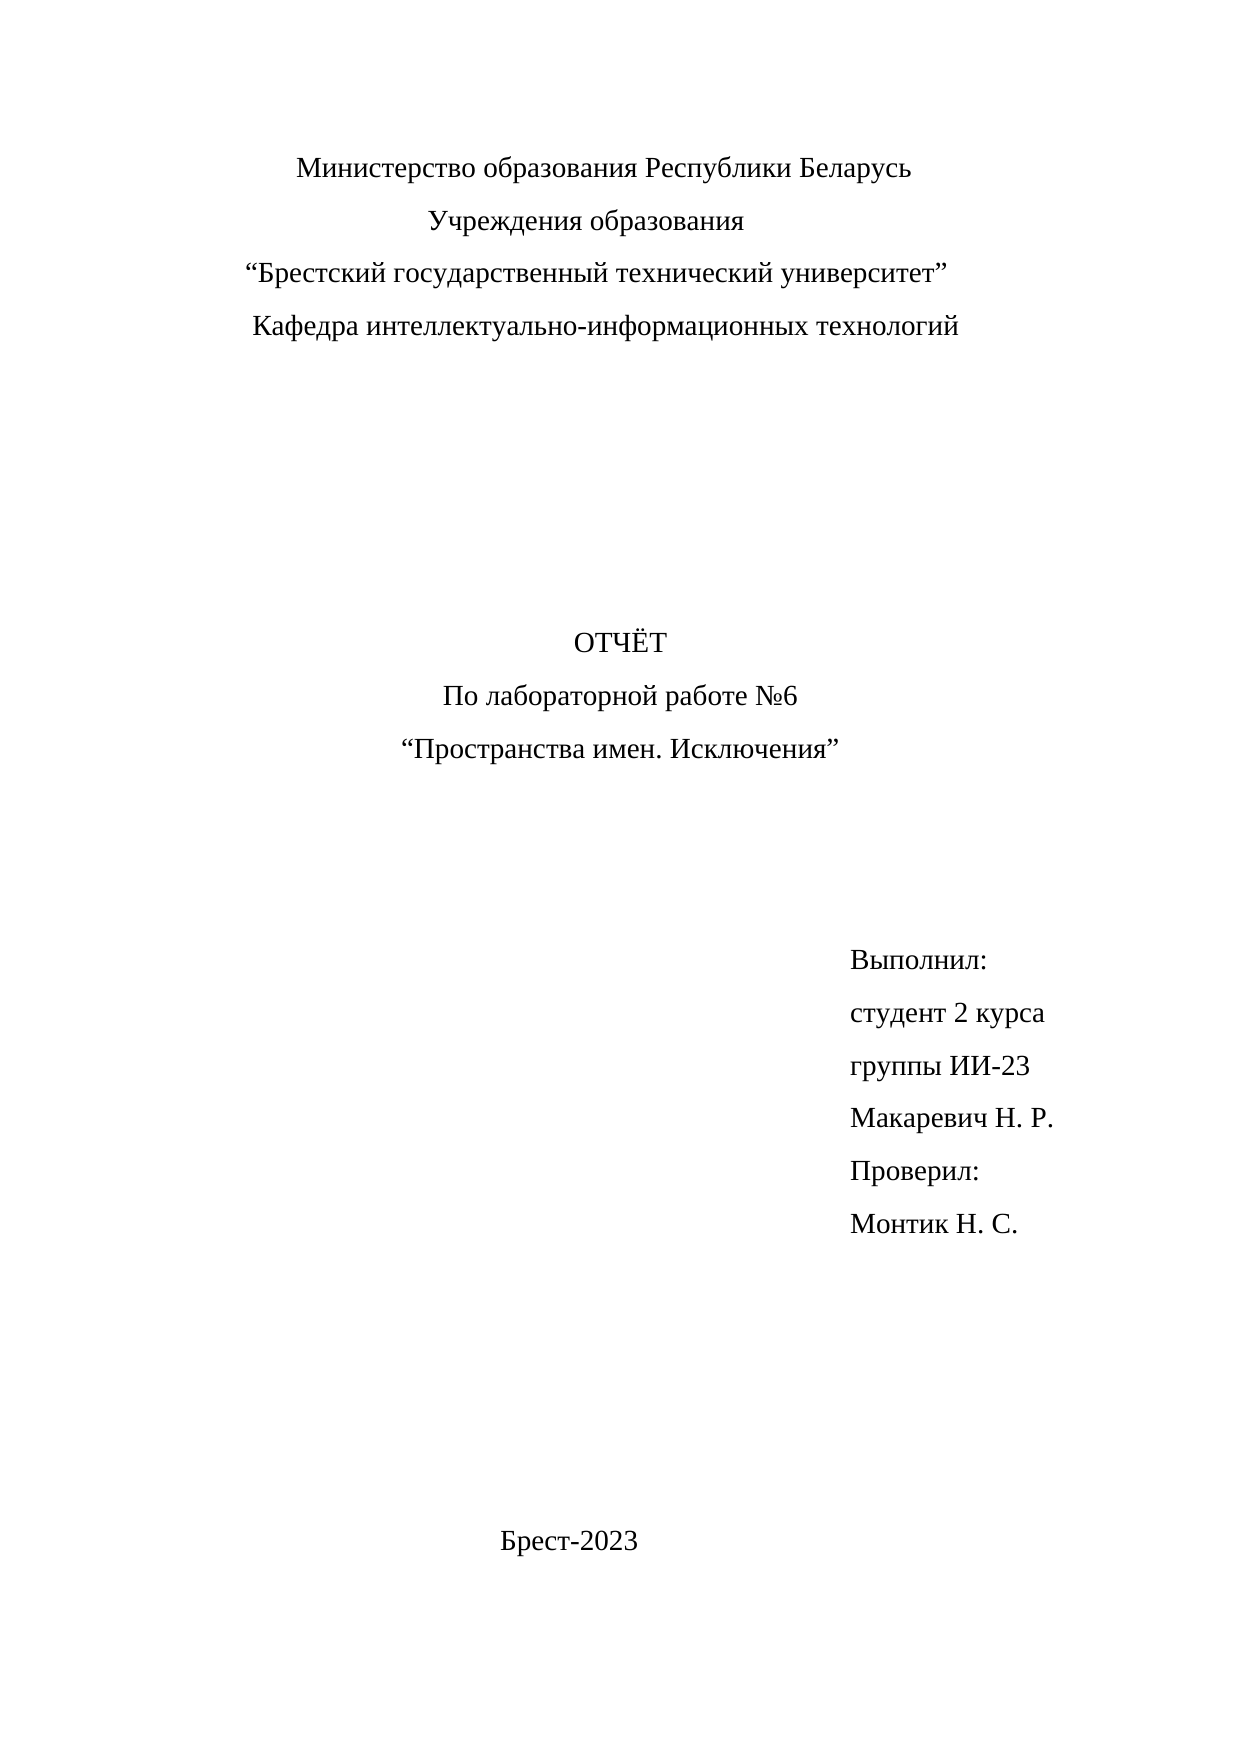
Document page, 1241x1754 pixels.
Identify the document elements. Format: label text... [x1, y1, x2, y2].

text группы ИИ-23 [150, 1048, 1090, 1081]
text Учреждения образования [150, 203, 1090, 236]
text Кафедра интеллектуально-информационных технологий [150, 308, 1090, 342]
text Министерство образования Республики Беларусь [150, 150, 1090, 183]
text По лабораторной работе №6 [150, 678, 1090, 712]
text Выполнил: [150, 942, 1090, 976]
text ОТЧЁТ [150, 625, 1090, 659]
text “Пространства имен. Исключения” [150, 731, 1090, 764]
text Монтик Н. С. [150, 1206, 1090, 1240]
text студент 2 курса [150, 995, 1090, 1028]
text Брест-2023 [150, 1523, 1090, 1557]
text “Брестский государственный технический университет” [150, 256, 1090, 289]
text Макаревич Н. Р. [150, 1101, 1090, 1134]
text Проверил: [150, 1153, 1090, 1187]
